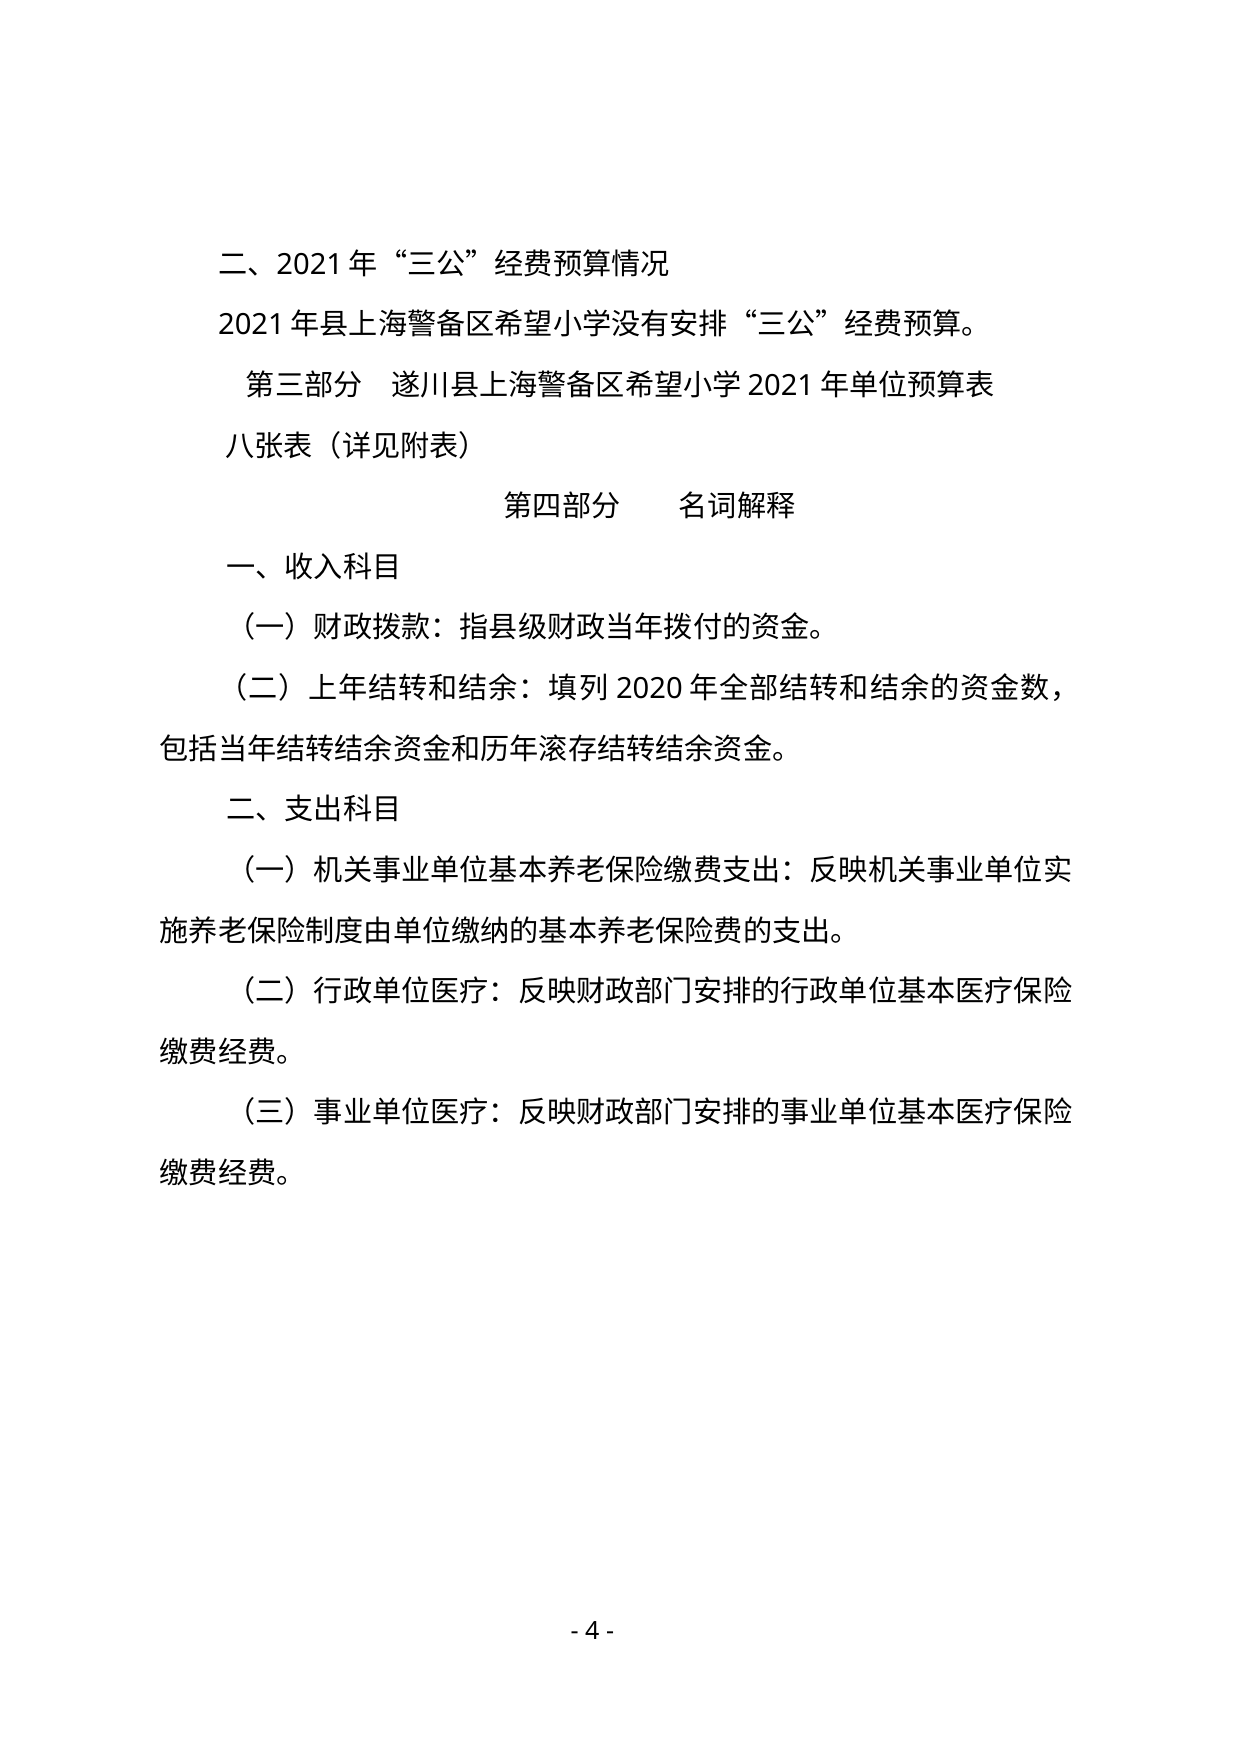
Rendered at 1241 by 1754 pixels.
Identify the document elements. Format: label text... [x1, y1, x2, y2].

text 八张表（详见附表） [159, 413, 1081, 474]
text 第四部分 名词解释 [159, 474, 1081, 534]
text 第三部分 遂川县上海警备区希望小学2021年单位预算表 [159, 352, 1081, 413]
text 一、收入科目 [159, 534, 1081, 595]
text （二）上年结转和结余：填列2020年全部结转和结余的资金数，包括当年结转结余资金和历年滚存结转结余资金。 [159, 656, 1081, 777]
text （二）行政单位医疗：反映财政部门安排的行政单位基本医疗保险缴费经费。 [159, 959, 1081, 1080]
text （一）财政拨款：指县级财政当年拨付的资金。 [159, 595, 1081, 656]
text 2021年县上海警备区希望小学没有安排“三公”经费预算。 [159, 292, 1081, 352]
text （一）机关事业单位基本养老保险缴费支出：反映机关事业单位实施养老保险制度由单位缴纳的基本养老保险费的支出。 [159, 837, 1081, 959]
text （三）事业单位医疗：反映财政部门安排的事业单位基本医疗保险缴费经费。 [159, 1080, 1081, 1201]
text 二、2021年“三公”经费预算情况 [159, 231, 1081, 292]
text 二、支出科目 [159, 777, 1081, 837]
